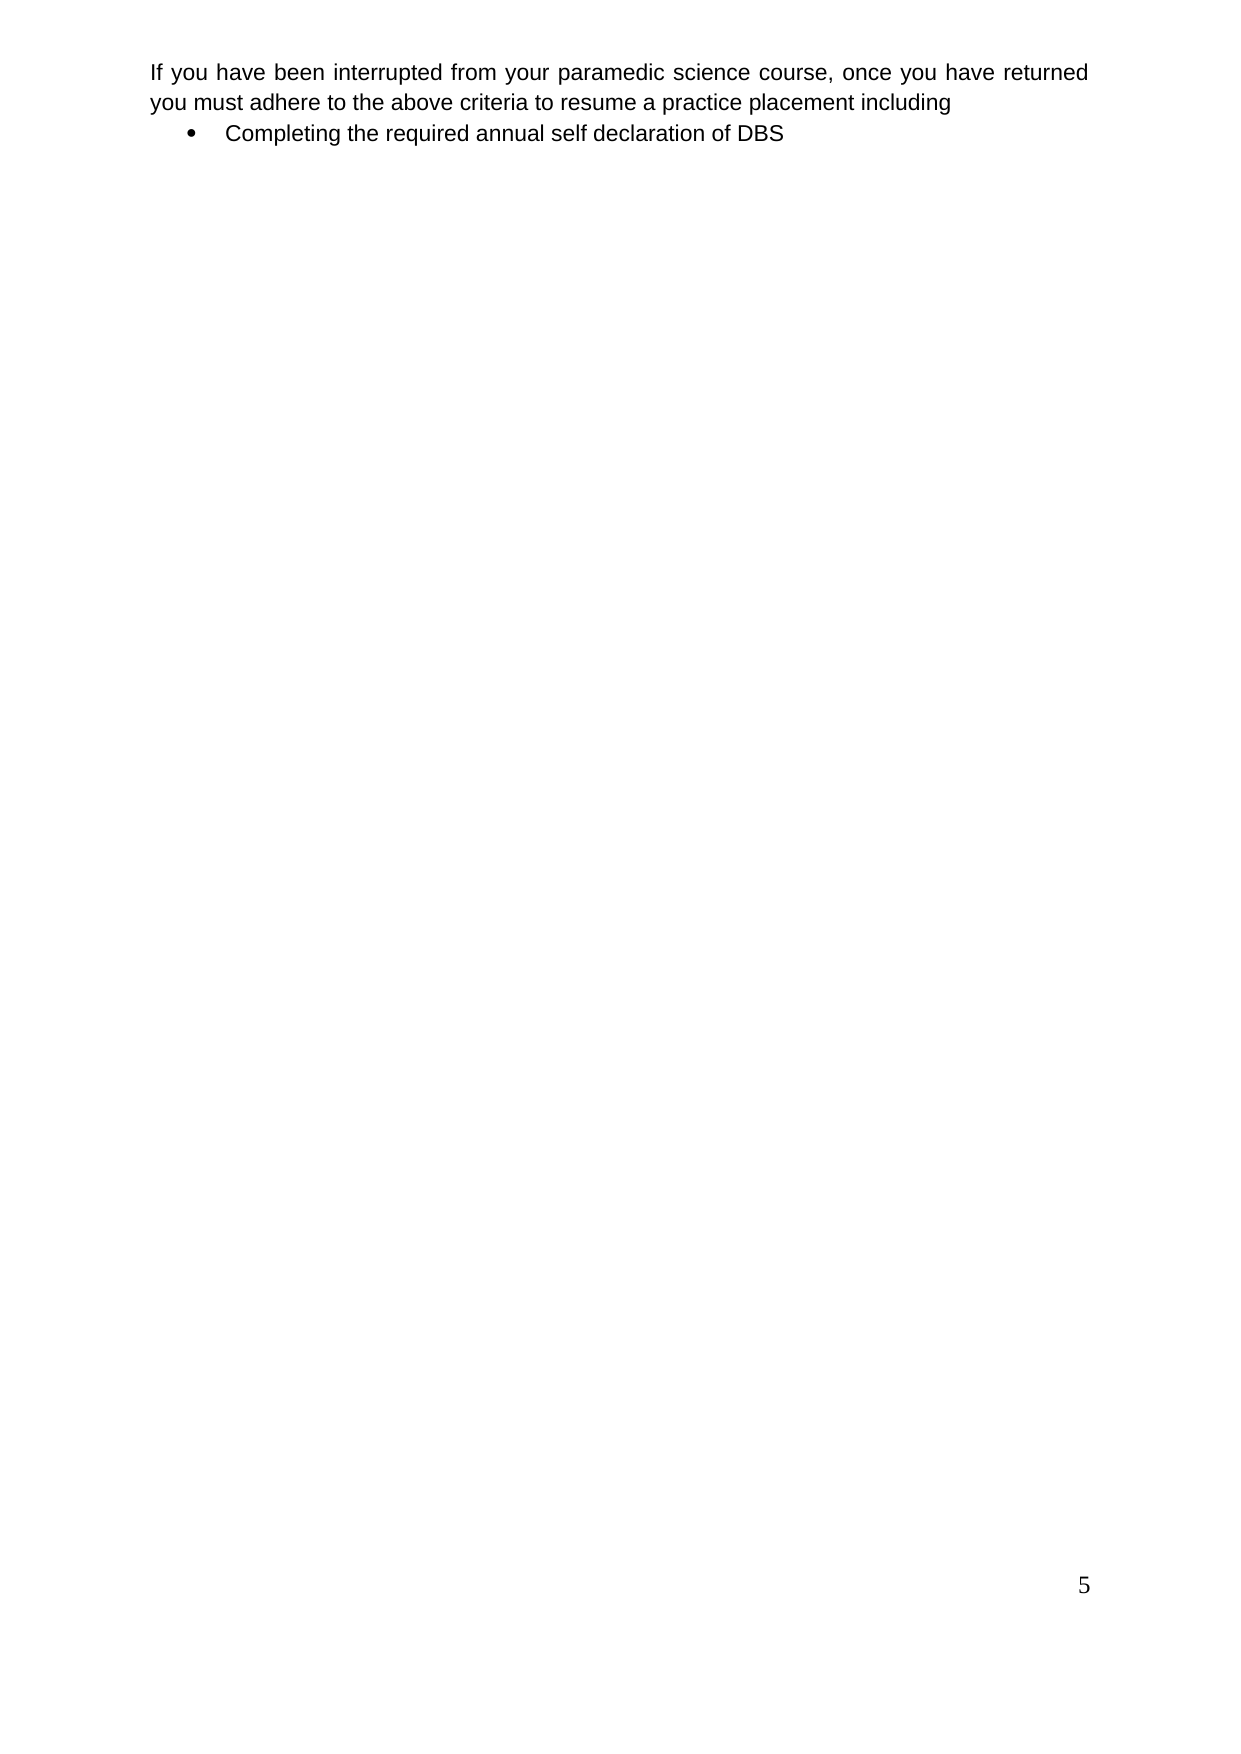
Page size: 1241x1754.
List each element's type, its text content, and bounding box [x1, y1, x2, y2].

text If you have been interrupted from your paramedic science course, once you have returned you must adhere to the above criteria to resume a practice placement including [150, 59, 1090, 116]
list Completing the required annual self declaration of DBS [187, 119, 1090, 146]
